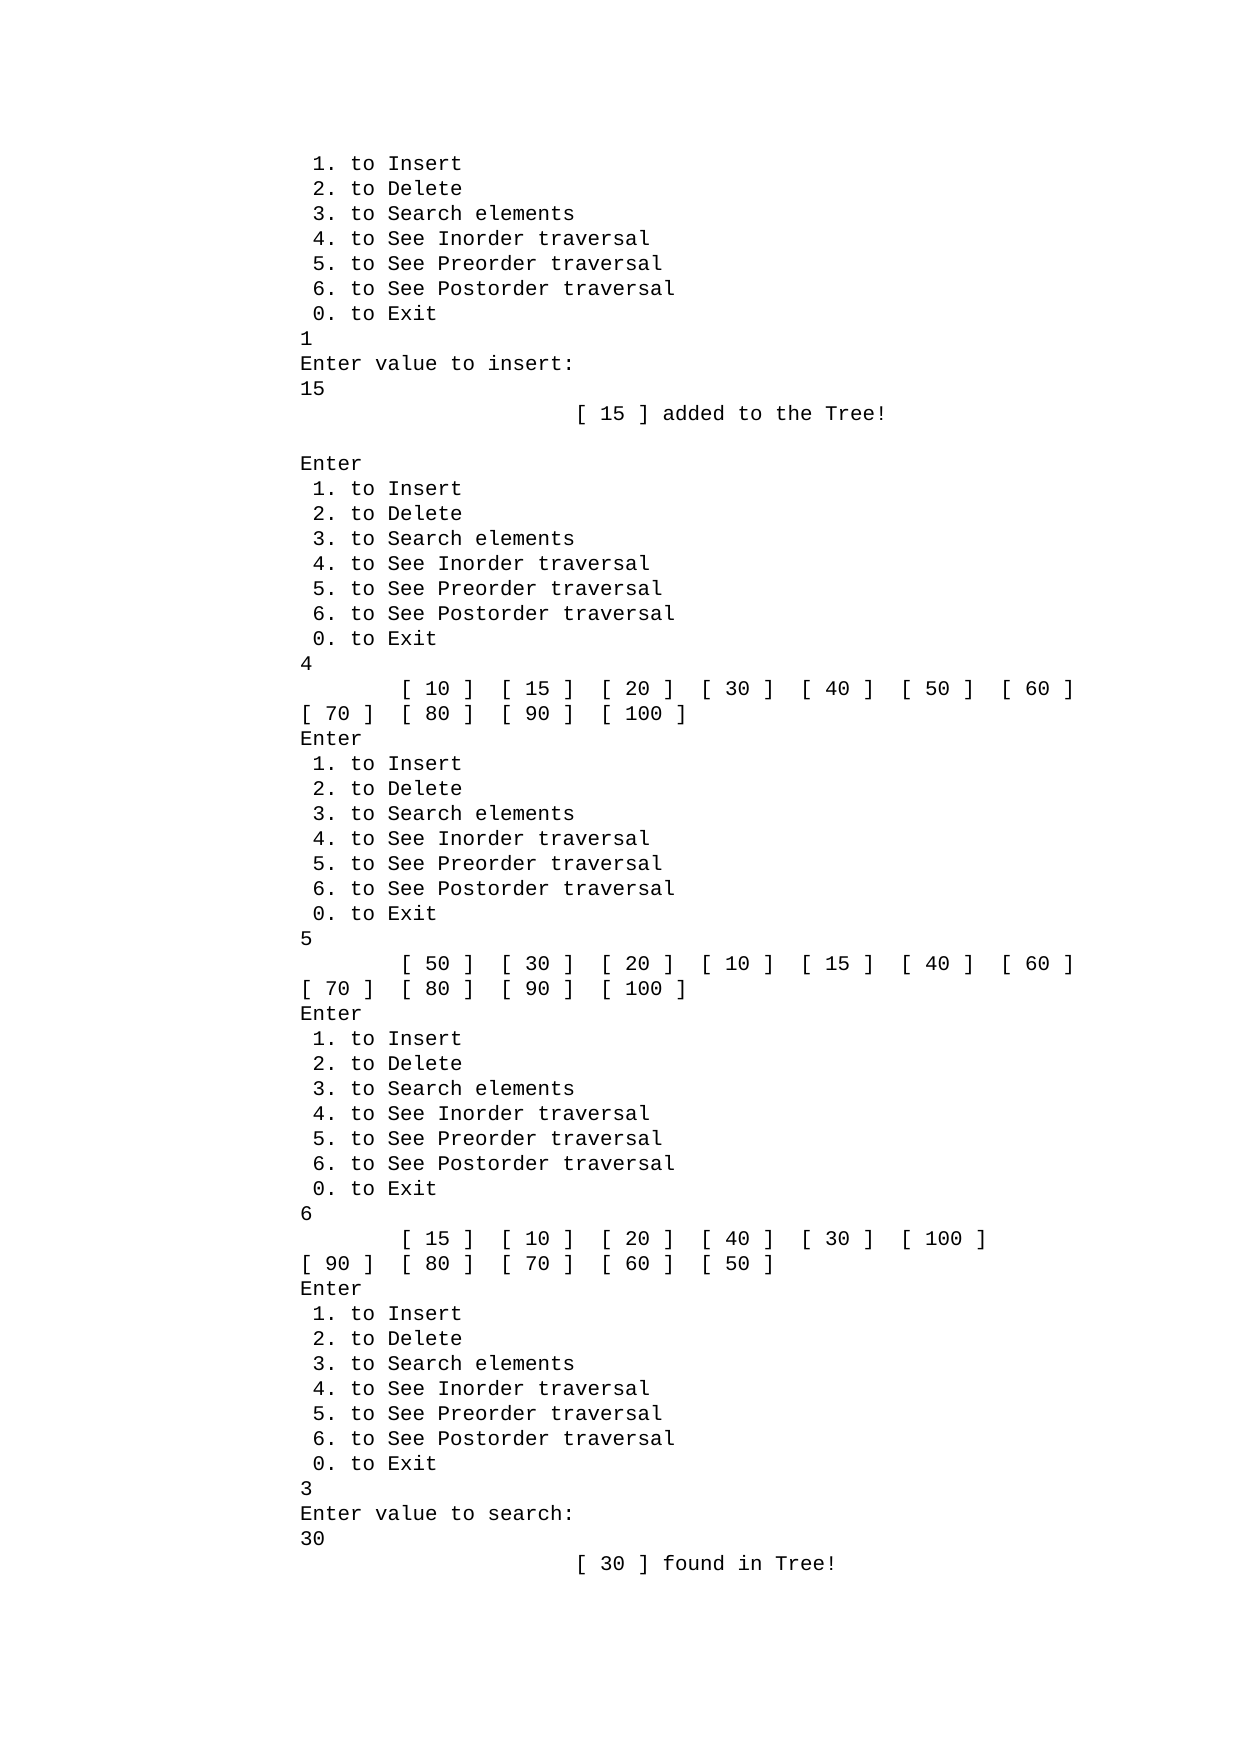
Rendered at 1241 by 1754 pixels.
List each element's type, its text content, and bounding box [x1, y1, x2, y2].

text [ 50 ] [ 30 ] [ 20 ] [ 10 ] [ 15 ] [ 40 ] [ 60 ] [ 70 ] [ 80 ] [ 90 ] [ 100 ] [300, 950, 1090, 1000]
text 1. to Insert [300, 150, 1090, 175]
text 3. to Search elements [300, 800, 1090, 825]
text [ 30 ] found in Tree! [300, 1550, 1090, 1575]
text [ 10 ] [ 15 ] [ 20 ] [ 30 ] [ 40 ] [ 50 ] [ 60 ] [ 70 ] [ 80 ] [ 90 ] [ 100 ] [300, 675, 1090, 725]
text [ 15 ] added to the Tree! [300, 400, 1090, 425]
text 0. to Exit [300, 1175, 1090, 1200]
text 1. to Insert [300, 1025, 1090, 1050]
text 4. to See Inorder traversal [300, 225, 1090, 250]
text 4. to See Inorder traversal [300, 1375, 1090, 1400]
text Enter [300, 725, 1090, 750]
text Enter [300, 450, 1090, 475]
text 15 [300, 375, 1090, 400]
text 0. to Exit [300, 625, 1090, 650]
text 6. to See Postorder traversal [300, 275, 1090, 300]
text 0. to Exit [300, 300, 1090, 325]
text 3. to Search elements [300, 1350, 1090, 1375]
text Enter value to search: [300, 1500, 1090, 1525]
text 2. to Delete [300, 1325, 1090, 1350]
text 4. to See Inorder traversal [300, 550, 1090, 575]
text 5. to See Preorder traversal [300, 575, 1090, 600]
text 30 [300, 1525, 1090, 1550]
text 2. to Delete [300, 775, 1090, 800]
text 2. to Delete [300, 175, 1090, 200]
text 6 [300, 1200, 1090, 1225]
text 2. to Delete [300, 500, 1090, 525]
text 5. to See Preorder traversal [300, 1125, 1090, 1150]
text 3 [300, 1475, 1090, 1500]
text 6. to See Postorder traversal [300, 1150, 1090, 1175]
text 4 [300, 650, 1090, 675]
text 4. to See Inorder traversal [300, 1100, 1090, 1125]
text 6. to See Postorder traversal [300, 875, 1090, 900]
text 3. to Search elements [300, 525, 1090, 550]
text 1. to Insert [300, 750, 1090, 775]
text 0. to Exit [300, 900, 1090, 925]
text 3. to Search elements [300, 1075, 1090, 1100]
text [ 15 ] [ 10 ] [ 20 ] [ 40 ] [ 30 ] [ 100 ] [ 90 ] [ 80 ] [ 70 ] [ 60 ] [ 50 ] [300, 1225, 1090, 1275]
text 5. to See Preorder traversal [300, 250, 1090, 275]
text 1 [300, 325, 1090, 350]
text 5. to See Preorder traversal [300, 850, 1090, 875]
text 0. to Exit [300, 1450, 1090, 1475]
text Enter [300, 1000, 1090, 1025]
text Enter [300, 1275, 1090, 1300]
text 6. to See Postorder traversal [300, 1425, 1090, 1450]
text 1. to Insert [300, 1300, 1090, 1325]
text 2. to Delete [300, 1050, 1090, 1075]
text 5. to See Preorder traversal [300, 1400, 1090, 1425]
text 6. to See Postorder traversal [300, 600, 1090, 625]
text 4. to See Inorder traversal [300, 825, 1090, 850]
text Enter value to insert: [300, 350, 1090, 375]
text 5 [300, 925, 1090, 950]
text 1. to Insert [300, 475, 1090, 500]
text 3. to Search elements [300, 200, 1090, 225]
